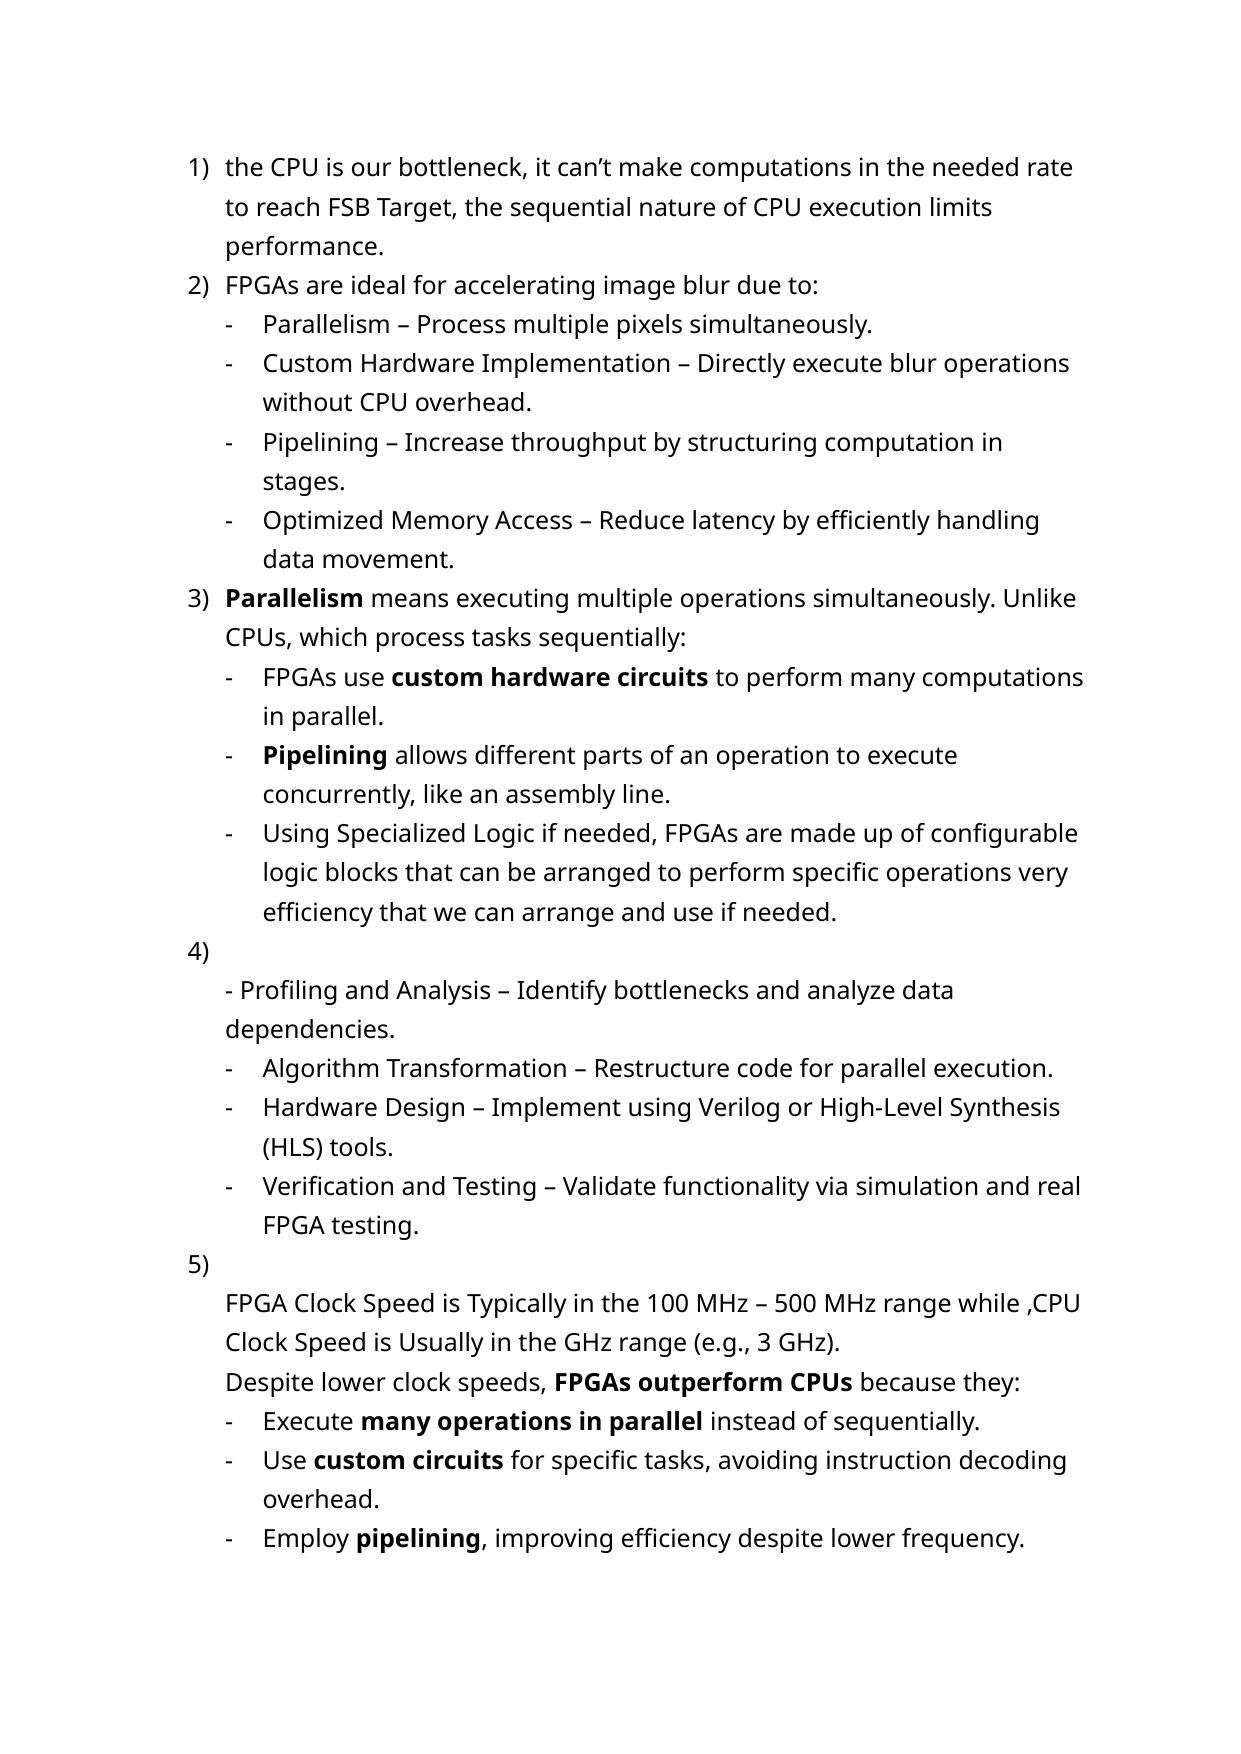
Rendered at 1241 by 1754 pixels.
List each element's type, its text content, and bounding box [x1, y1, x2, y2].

list FPGAs use custom hardware circuits to perform many computations in parallel. [225, 659, 1090, 732]
list Pipelining – Increase throughput by structuring computation in stages. [225, 424, 1090, 497]
list Parallelism – Process multiple pixels simultaneously. [225, 307, 1090, 341]
list the CPU is our bottleneck, it can’t make computations in the needed rate to reach FSB Target, the sequential nature of CPU execution limits performance. [187, 150, 1090, 262]
list Parallelism means executing multiple operations simultaneously. Unlike CPUs, which process tasks sequentially: [187, 581, 1090, 654]
list Execute many operations in parallel instead of sequentially. [225, 1403, 1090, 1437]
list Custom Hardware Implementation – Directly execute blur operations without CPU overhead. [225, 346, 1090, 419]
list Employ pipelining, improving efficiency despite lower frequency. [225, 1521, 1090, 1555]
list FPGA Clock Speed is Typically in the 100 MHz – 500 MHz range while ,CPU Clock Speed is Usually in the GHz range (e.g., 3 GHz). [225, 1286, 1090, 1359]
list - Profiling and Analysis – Identify bottlenecks and analyze data dependencies. [225, 972, 1090, 1046]
list Pipelining allows different parts of an operation to execute concurrently, like an assembly line. [225, 737, 1090, 811]
list Despite lower clock speeds, FPGAs outperform CPUs because they: [225, 1364, 1090, 1398]
list Hardware Design – Implement using Verilog or High-Level Synthesis (HLS) tools. [225, 1090, 1090, 1163]
list Use custom circuits for specific tasks, avoiding instruction decoding overhead. [225, 1442, 1090, 1516]
list Verification and Testing – Validate functionality via simulation and real FPGA testing. [225, 1168, 1090, 1242]
list FPGAs are ideal for accelerating image blur due to: [187, 267, 1090, 302]
list Optimized Memory Access – Reduce latency by efficiently handling data movement. [225, 502, 1090, 576]
list Using Specialized Logic if needed, FPGAs are made up of configurable logic blocks that can be arranged to perform specific operations very efficiency that we can arrange and use if needed. [225, 816, 1090, 928]
list Algorithm Transformation – Restructure code for parallel execution. [225, 1051, 1090, 1085]
